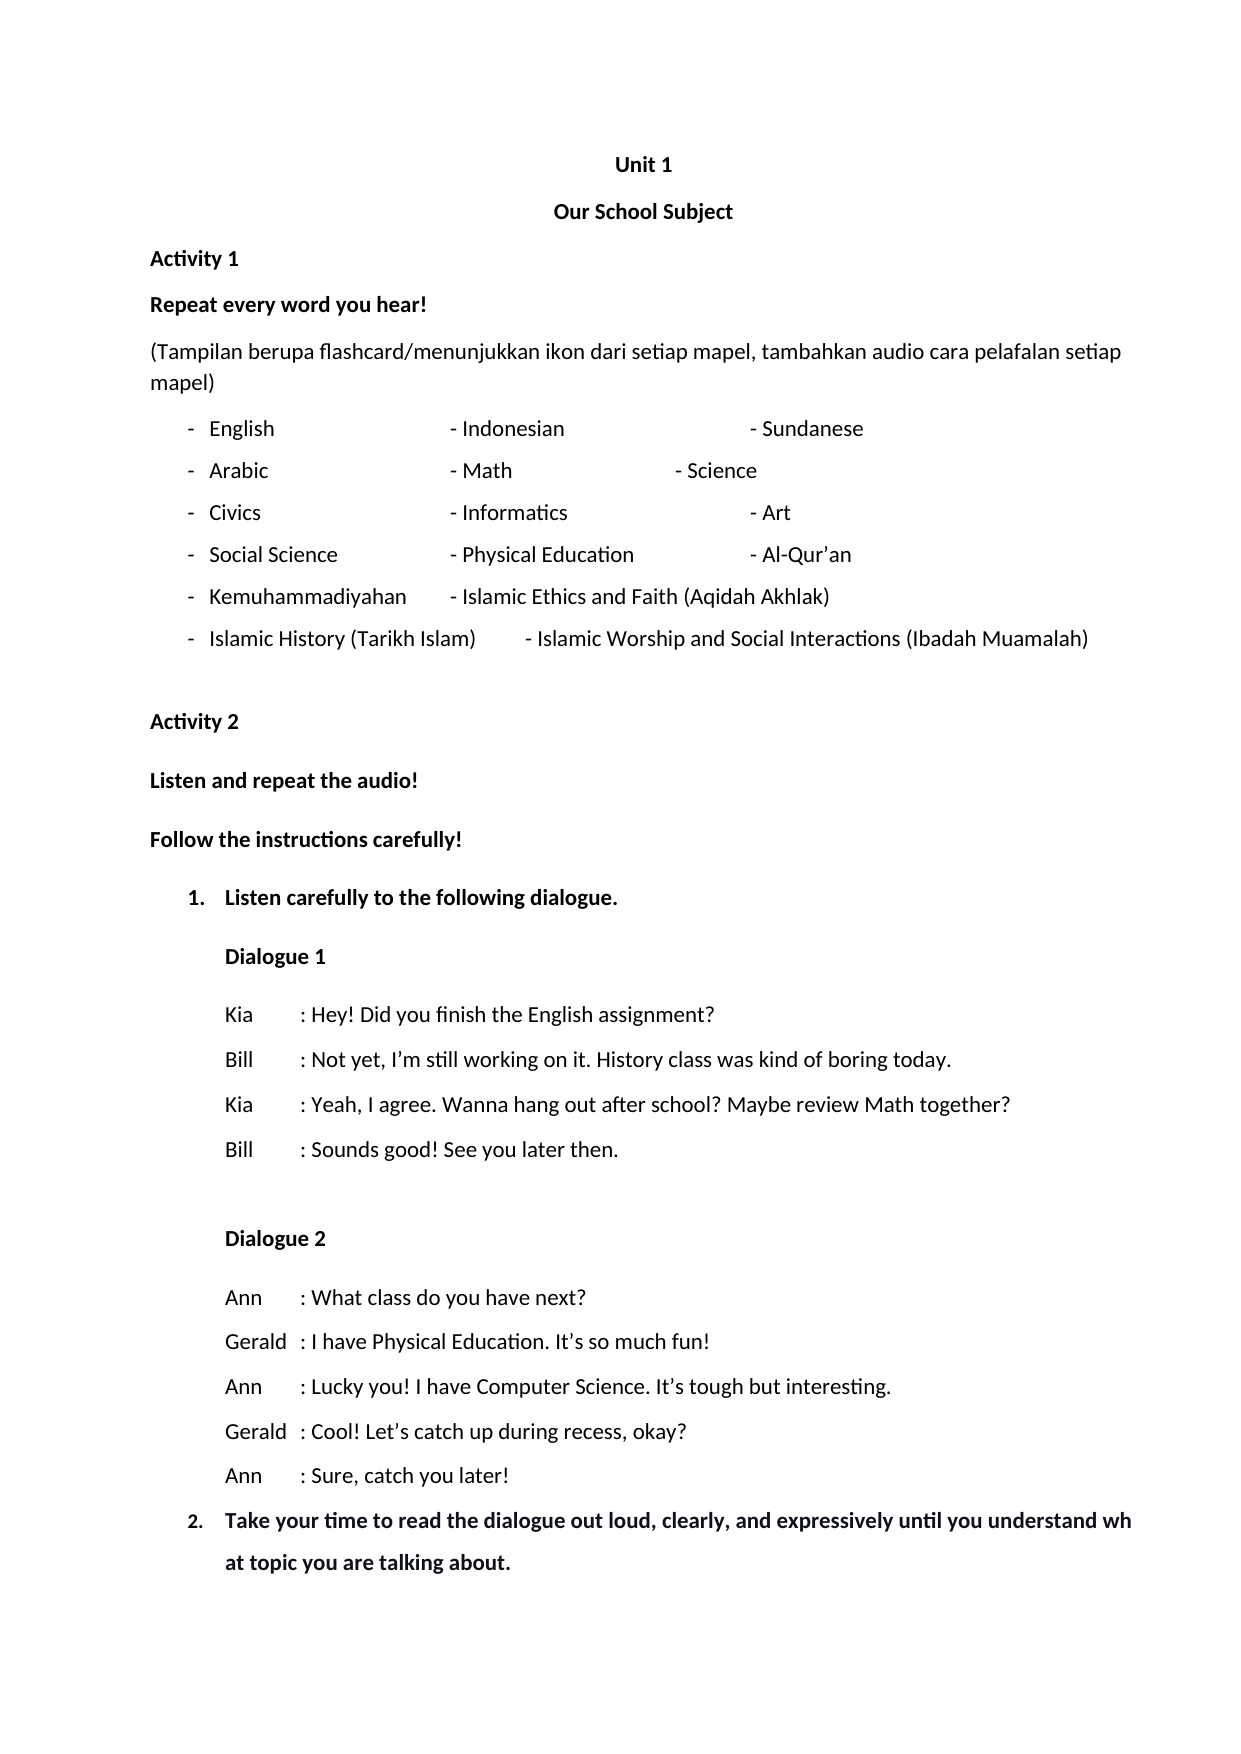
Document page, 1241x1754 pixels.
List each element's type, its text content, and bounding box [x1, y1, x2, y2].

text Listen and repeat the audio! [150, 766, 1137, 794]
list Islamic History (Tarikh Islam) - Islamic Worship and Social Interactions (Ibadah Muamalah) [187, 624, 1137, 652]
text Bill : Not yet, I’m still working on it. History class was kind of boring today. [150, 1045, 1137, 1073]
text Kia : Hey! Did you finish the English assignment? [225, 1001, 1137, 1029]
text Gerald : I have Physical Education. It’s so much fun! [150, 1327, 1137, 1355]
text (Tampilan berupa flashcard/menunjukkan ikon dari setiap mapel, tambahkan audio cara pelafalan setiap mapel) [150, 337, 1137, 396]
text Ann : What class do you have next? [150, 1283, 1137, 1311]
text Dialogue 2 [150, 1224, 1137, 1252]
text Gerald : Cool! Let’s catch up during recess, okay? [150, 1417, 1137, 1445]
list English - Indonesian - Sundanese [187, 414, 1137, 443]
text Ann : Sure, catch you later! [150, 1461, 1137, 1489]
text Activity 1 [150, 244, 1137, 272]
list Take your time to read the dialogue out loud, clearly, and expressively until you understand what topic you are talking about. [187, 1506, 1137, 1576]
text Unit 1 [150, 150, 1137, 178]
text Repeat every word you hear! [150, 291, 1137, 319]
text Activity 2 [150, 707, 1137, 735]
list Social Science - Physical Education - Al-Qur’an [187, 541, 1137, 568]
text Kia : Yeah, I agree. Wanna hang out after school? Maybe review Math together? [150, 1090, 1137, 1118]
text Dialogue 1 [150, 942, 1137, 970]
text Ann : Lucky you! I have Computer Science. It’s tough but interesting. [150, 1372, 1137, 1400]
list Listen carefully to the following dialogue. [187, 883, 1137, 911]
text Our School Subject [150, 197, 1137, 225]
text Bill : Sounds good! See you later then. [150, 1135, 1137, 1163]
text Follow the instructions carefully! [150, 825, 1137, 853]
list Kemuhammadiyahan - Islamic Ethics and Faith (Aqidah Akhlak) [187, 582, 1137, 611]
list Civics - Informatics - Art [187, 498, 1137, 527]
list Arabic - Math - Science [187, 457, 1137, 484]
